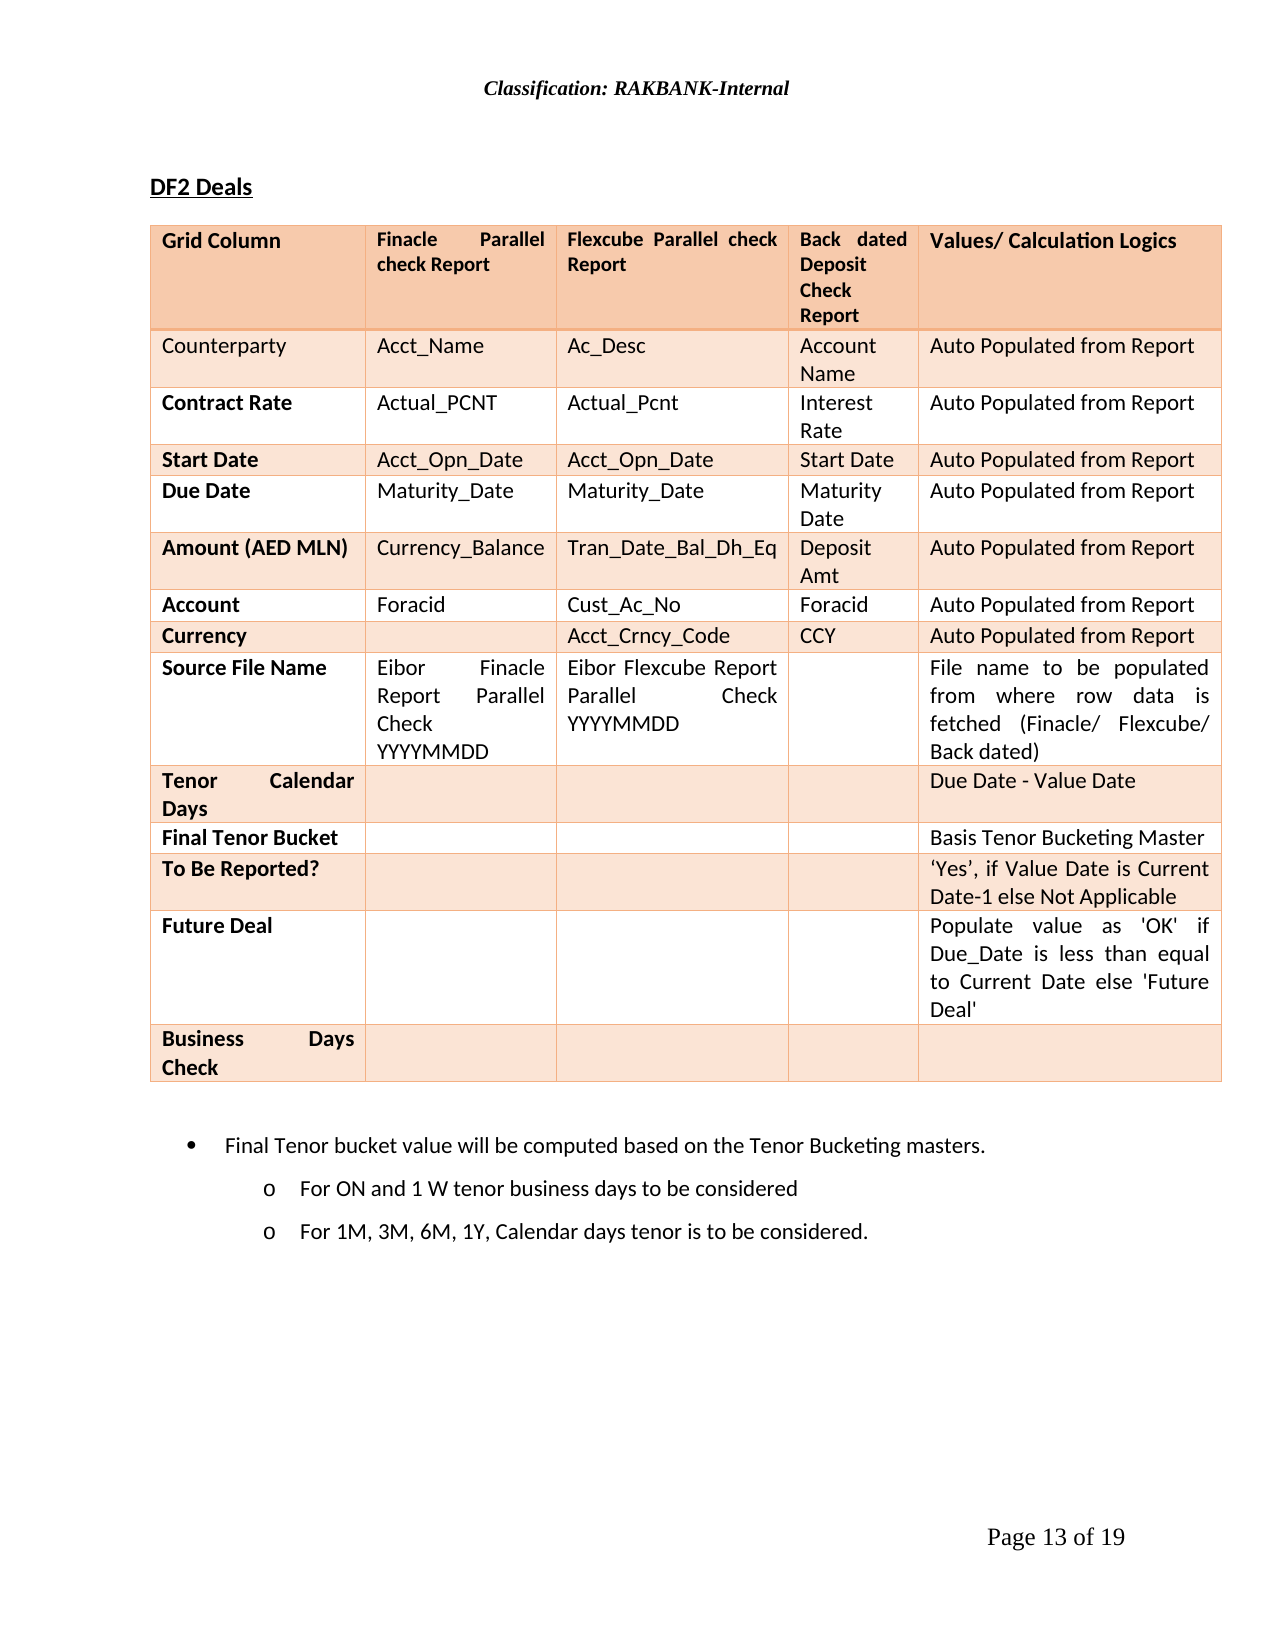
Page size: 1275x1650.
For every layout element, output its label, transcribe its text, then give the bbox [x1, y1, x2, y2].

table_cell Actual_PCNT [366, 388, 556, 444]
table_cell Actual_Pcnt [557, 388, 788, 444]
table_cell [366, 766, 556, 822]
table_cell Acct_Opn_Date [557, 445, 788, 475]
table_cell Acct_Opn_Date [366, 445, 556, 475]
table_cell Auto Populated from Report [919, 331, 1221, 387]
table_cell Interest Rate [789, 388, 918, 444]
table_cell [366, 1025, 556, 1081]
table_cell Amount (AED MLN) [151, 533, 365, 589]
table_cell To Be Reported? [151, 854, 365, 910]
list For 1M, 3M, 6M, 1Y, Calendar days tenor is to be considered. [262, 1217, 1125, 1247]
table_cell Auto Populated from Report [919, 476, 1221, 532]
table_cell Basis Tenor Bucketing Master [919, 823, 1221, 853]
table_header Grid Column [151, 226, 365, 328]
table_cell [789, 823, 918, 853]
table_header Flexcube Parallel check Report [557, 226, 788, 328]
table_cell [557, 766, 788, 822]
table_cell Acct_Name [366, 331, 556, 387]
text DF2 Deals [150, 175, 1125, 200]
table_cell Start Date [789, 445, 918, 475]
table_cell Foracid [366, 590, 556, 621]
table_cell [366, 823, 556, 853]
table_cell Auto Populated from Report [919, 622, 1221, 652]
table_header Values/ Calculation Logics [919, 226, 1221, 328]
table_cell Tenor Calendar Days [151, 766, 365, 822]
table_cell [557, 1025, 788, 1081]
table_cell Source File Name [151, 653, 365, 765]
table_cell Business Days Check [151, 1025, 365, 1081]
table_cell Auto Populated from Report [919, 533, 1221, 589]
table_cell Acct_Crncy_Code [557, 622, 788, 652]
table_cell [789, 1025, 918, 1081]
list Final Tenor bucket value will be computed based on the Tenor Bucketing masters. [187, 1132, 1125, 1160]
table_cell [789, 653, 918, 765]
table_cell Foracid [789, 590, 918, 621]
table_cell Auto Populated from Report [919, 445, 1221, 475]
table_cell Account Name [789, 331, 918, 387]
table_cell [789, 854, 918, 910]
table_cell [557, 854, 788, 910]
table_cell File name to be populated from where row data is fetched (Finacle/ Flexcube/ Back dated) [919, 653, 1221, 765]
table_cell Eibor Flexcube Report Parallel Check YYYYMMDD [557, 653, 788, 765]
table_cell [789, 911, 918, 1023]
table_cell Currency_Balance [366, 533, 556, 589]
table_cell [919, 1025, 1221, 1081]
table_cell Auto Populated from Report [919, 388, 1221, 444]
table_cell Due Date - Value Date [919, 766, 1221, 822]
table_cell Future Deal [151, 911, 365, 1023]
table_cell CCY [789, 622, 918, 652]
table_cell Contract Rate [151, 388, 365, 444]
table_cell Counterparty [151, 331, 365, 387]
table_cell [789, 766, 918, 822]
table_cell Due Date [151, 476, 365, 532]
table_cell [366, 854, 556, 910]
table_cell ‘Yes’, if Value Date is Current Date-1 else Not Applicable [919, 854, 1221, 910]
table_cell Eibor Finacle Report Parallel Check YYYYMMDD [366, 653, 556, 765]
table_header Back dated Deposit Check Report [789, 226, 918, 328]
table_cell Deposit Amt [789, 533, 918, 589]
table_cell Ac_Desc [557, 331, 788, 387]
table_header Finacle Parallel check Report [366, 226, 556, 328]
table_cell Currency [151, 622, 365, 652]
table_cell Auto Populated from Report [919, 590, 1221, 621]
table_cell Tran_Date_Bal_Dh_Eq [557, 533, 788, 589]
table_cell Cust_Ac_No [557, 590, 788, 621]
list For ON and 1 W tenor business days to be considered [262, 1174, 1125, 1203]
table_cell Account [151, 590, 365, 621]
table_cell Populate value as 'OK' if Due_Date is less than equal to Current Date else 'Future Deal' [919, 911, 1221, 1023]
table_cell Maturity Date [789, 476, 918, 532]
table_cell [366, 911, 556, 1023]
table_cell [557, 911, 788, 1023]
table_cell Start Date [151, 445, 365, 475]
table_cell Maturity_Date [557, 476, 788, 532]
table_cell Final Tenor Bucket [151, 823, 365, 853]
table_cell [557, 823, 788, 853]
table_cell Maturity_Date [366, 476, 556, 532]
table_cell [366, 622, 556, 652]
